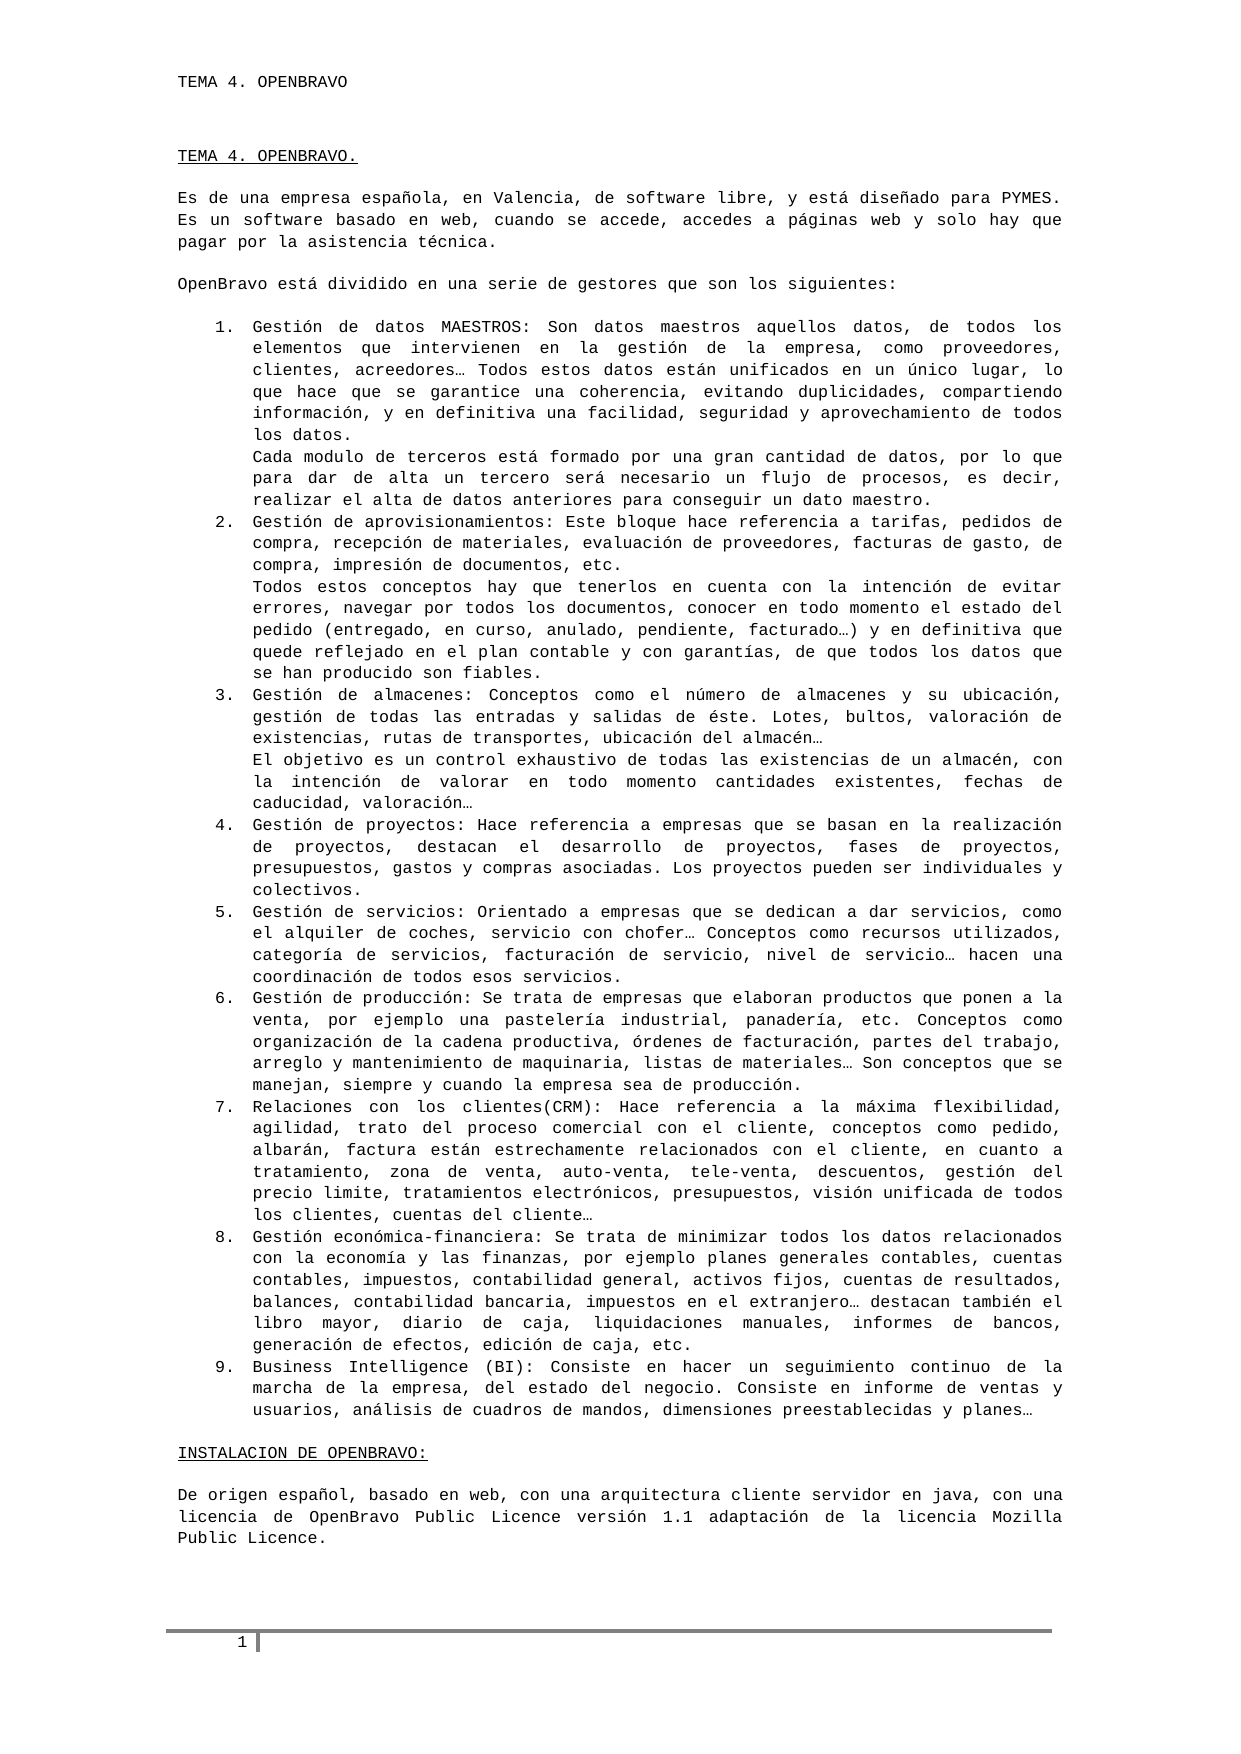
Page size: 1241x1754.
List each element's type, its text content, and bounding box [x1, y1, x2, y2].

text De origen español, basado en web, con una arquitectura cliente servidor en java, con una licencia de OpenBravo Public Licence versión 1.1 adaptación de la licencia Mozilla Public Licence. [177, 1487, 1063, 1549]
text INSTALACION DE OPENBRAVO: [177, 1444, 1063, 1463]
list El objetivo es un control exhaustivo de todas las existencias de un almacén, con la intención de valorar en todo momento cantidades existentes, fechas de caducidad, valoración… [252, 752, 1063, 814]
list Gestión de producción: Se trata de empresas que elaboran productos que ponen a la venta, por ejemplo una pastelería industrial, panadería, etc. Conceptos como organización de la cadena productiva, órdenes de facturación, partes del trabajo, arreglo y mantenimiento de maquinaria, listas de materiales… Son conceptos que se manejan, siempre y cuando la empresa sea de producción. [215, 990, 1063, 1096]
list Gestión de datos MAESTROS: Son datos maestros aquellos datos, de todos los elementos que intervienen en la gestión de la empresa, como proveedores, clientes, acreedores… Todos estos datos están unificados en un único lugar, lo que hace que se garantice una coherencia, evitando duplicidades, compartiendo información, y en definitiva una facilidad, seguridad y aprovechamiento de todos los datos. [215, 318, 1063, 446]
list Gestión de servicios: Orientado a empresas que se dedican a dar servicios, como el alquiler de coches, servicio con chofer… Conceptos como recursos utilizados, categoría de servicios, facturación de servicio, nivel de servicio… hacen una coordinación de todos esos servicios. [215, 903, 1063, 987]
text Es de una empresa española, en Valencia, de software libre, y está diseñado para PYMES. Es un software basado en web, cuando se accede, accedes a páginas web y solo hay que pagar por la asistencia técnica. [177, 190, 1063, 252]
list Todos estos conceptos hay que tenerlos en cuenta con la intención de evitar errores, navegar por todos los documentos, conocer en todo momento el estado del pedido (entregado, en curso, anulado, pendiente, facturado…) y en definitiva que quede reflejado en el plan contable y con garantías, de que todos los datos que se han producido son fiables. [252, 578, 1063, 684]
text TEMA 4. OPENBRAVO. [177, 148, 1063, 166]
text OpenBravo está dividido en una serie de gestores que son los siguientes: [177, 276, 1063, 295]
list Gestión económica-financiera: Se trata de minimizar todos los datos relacionados con la economía y las finanzas, por ejemplo planes generales contables, cuentas contables, impuestos, contabilidad general, activos fijos, cuentas de resultados, balances, contabilidad bancaria, impuestos en el extranjero… destacan también el libro mayor, diario de caja, liquidaciones manuales, informes de bancos, generación de efectos, edición de caja, etc. [215, 1228, 1063, 1356]
list Gestión de almacenes: Conceptos como el número de almacenes y su ubicación, gestión de todas las entradas y salidas de éste. Lotes, bultos, valoración de existencias, rutas de transportes, ubicación del almacén… [215, 687, 1063, 749]
list Relaciones con los clientes(CRM): Hace referencia a la máxima flexibilidad, agilidad, trato del proceso comercial con el cliente, conceptos como pedido, albarán, factura están estrechamente relacionados con el cliente, en cuanto a tratamiento, zona de venta, auto-venta, tele-venta, descuentos, gestión del precio limite, tratamientos electrónicos, presupuestos, visión unificada de todos los clientes, cuentas del cliente… [215, 1098, 1063, 1226]
list Business Intelligence (BI): Consiste en hacer un seguimiento continuo de la marcha de la empresa, del estado del negocio. Consiste en informe de ventas y usuarios, análisis de cuadros de mandos, dimensiones preestablecidas y planes… [215, 1358, 1063, 1421]
list Gestión de proyectos: Hace referencia a empresas que se basan en la realización de proyectos, destacan el desarrollo de proyectos, fases de proyectos, presupuestos, gastos y compras asociadas. Los proyectos pueden ser individuales y colectivos. [215, 817, 1063, 901]
list Cada modulo de terceros está formado por una gran cantidad de datos, por lo que para dar de alta un tercero será necesario un flujo de procesos, es decir, realizar el alta de datos anteriores para conseguir un dato maestro. [252, 448, 1063, 511]
list Gestión de aprovisionamientos: Este bloque hace referencia a tarifas, pedidos de compra, recepción de materiales, evaluación de proveedores, facturas de gasto, de compra, impresión de documentos, etc. [215, 513, 1063, 576]
